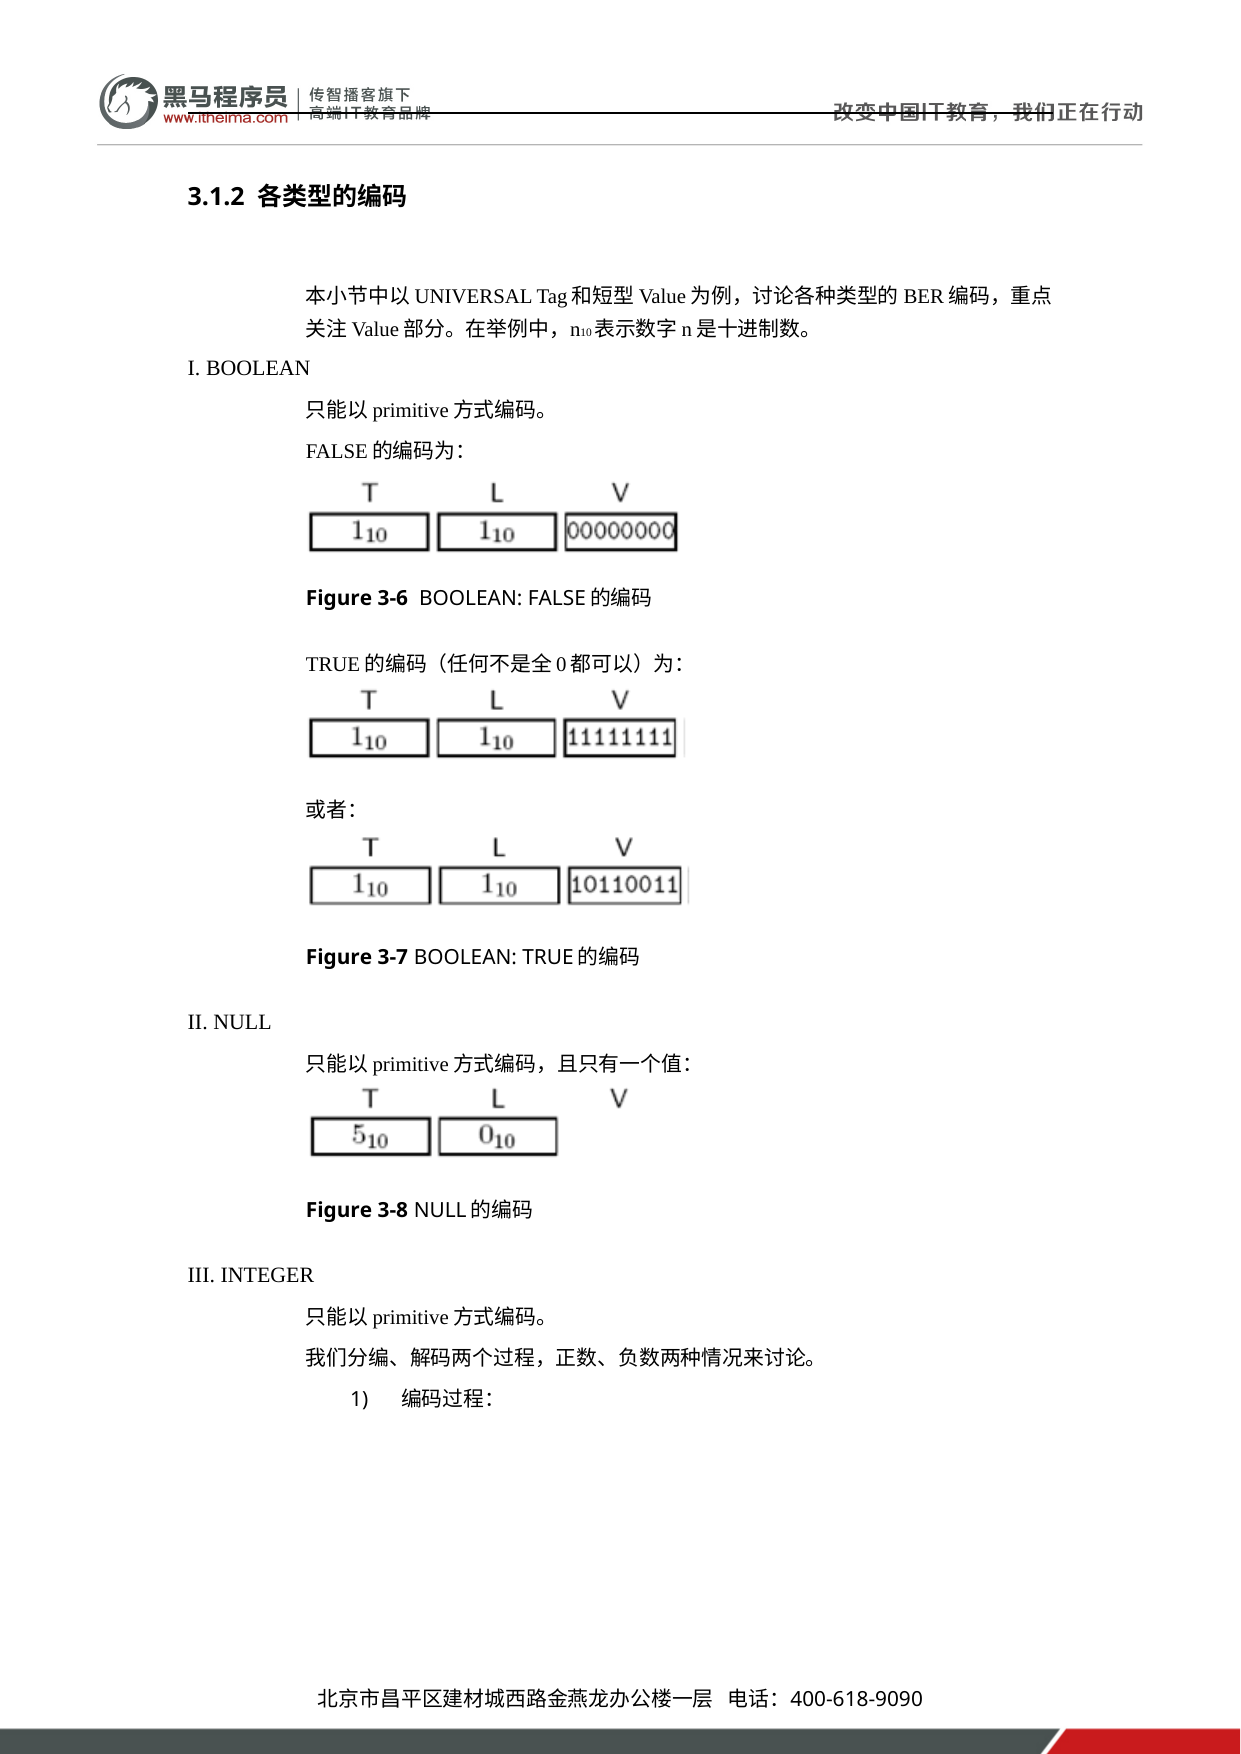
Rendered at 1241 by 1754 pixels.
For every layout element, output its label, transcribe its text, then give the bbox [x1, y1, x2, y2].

text 只能以primitive方式编码。 [306, 1299, 1053, 1332]
text 本小节中以UNIVERSAL Tag和短型Value为例，讨论各种类型的BER编码，重点关注Value部分。在举例中，n10表示数字n是十进制数。 [306, 278, 1053, 343]
picture [0, 1669, 1241, 1754]
text Figure 3-8 NULL的编码 [306, 1193, 1053, 1225]
text 只能以primitive方式编码，且只有一个值： [306, 1046, 1053, 1078]
text 1) 编码过程： [350, 1381, 1053, 1413]
picture [0, 3, 1241, 153]
subtitle 各类型的编码 [187, 162, 1053, 227]
text 只能以primitive方式编码。 [306, 393, 1053, 425]
picture [305, 833, 691, 910]
text I. BOOLEAN [187, 352, 1053, 384]
text 我们分编、解码两个过程，正数、负数两种情况来讨论。 [306, 1340, 1053, 1373]
text Figure 3-7 BOOLEAN: TRUE的编码 [306, 939, 1053, 972]
picture [305, 686, 687, 764]
picture [305, 474, 687, 561]
text Figure 3-6 BOOLEAN: FALSE的编码 [306, 580, 1053, 613]
text FALSE的编码为： [306, 433, 1053, 466]
text TRUE的编码（任何不是全0都可以）为： [306, 646, 1053, 678]
picture [305, 1086, 687, 1161]
text III. INTEGER [187, 1258, 1053, 1291]
text 或者： [306, 793, 1053, 825]
text II. NULL [187, 1005, 1053, 1038]
